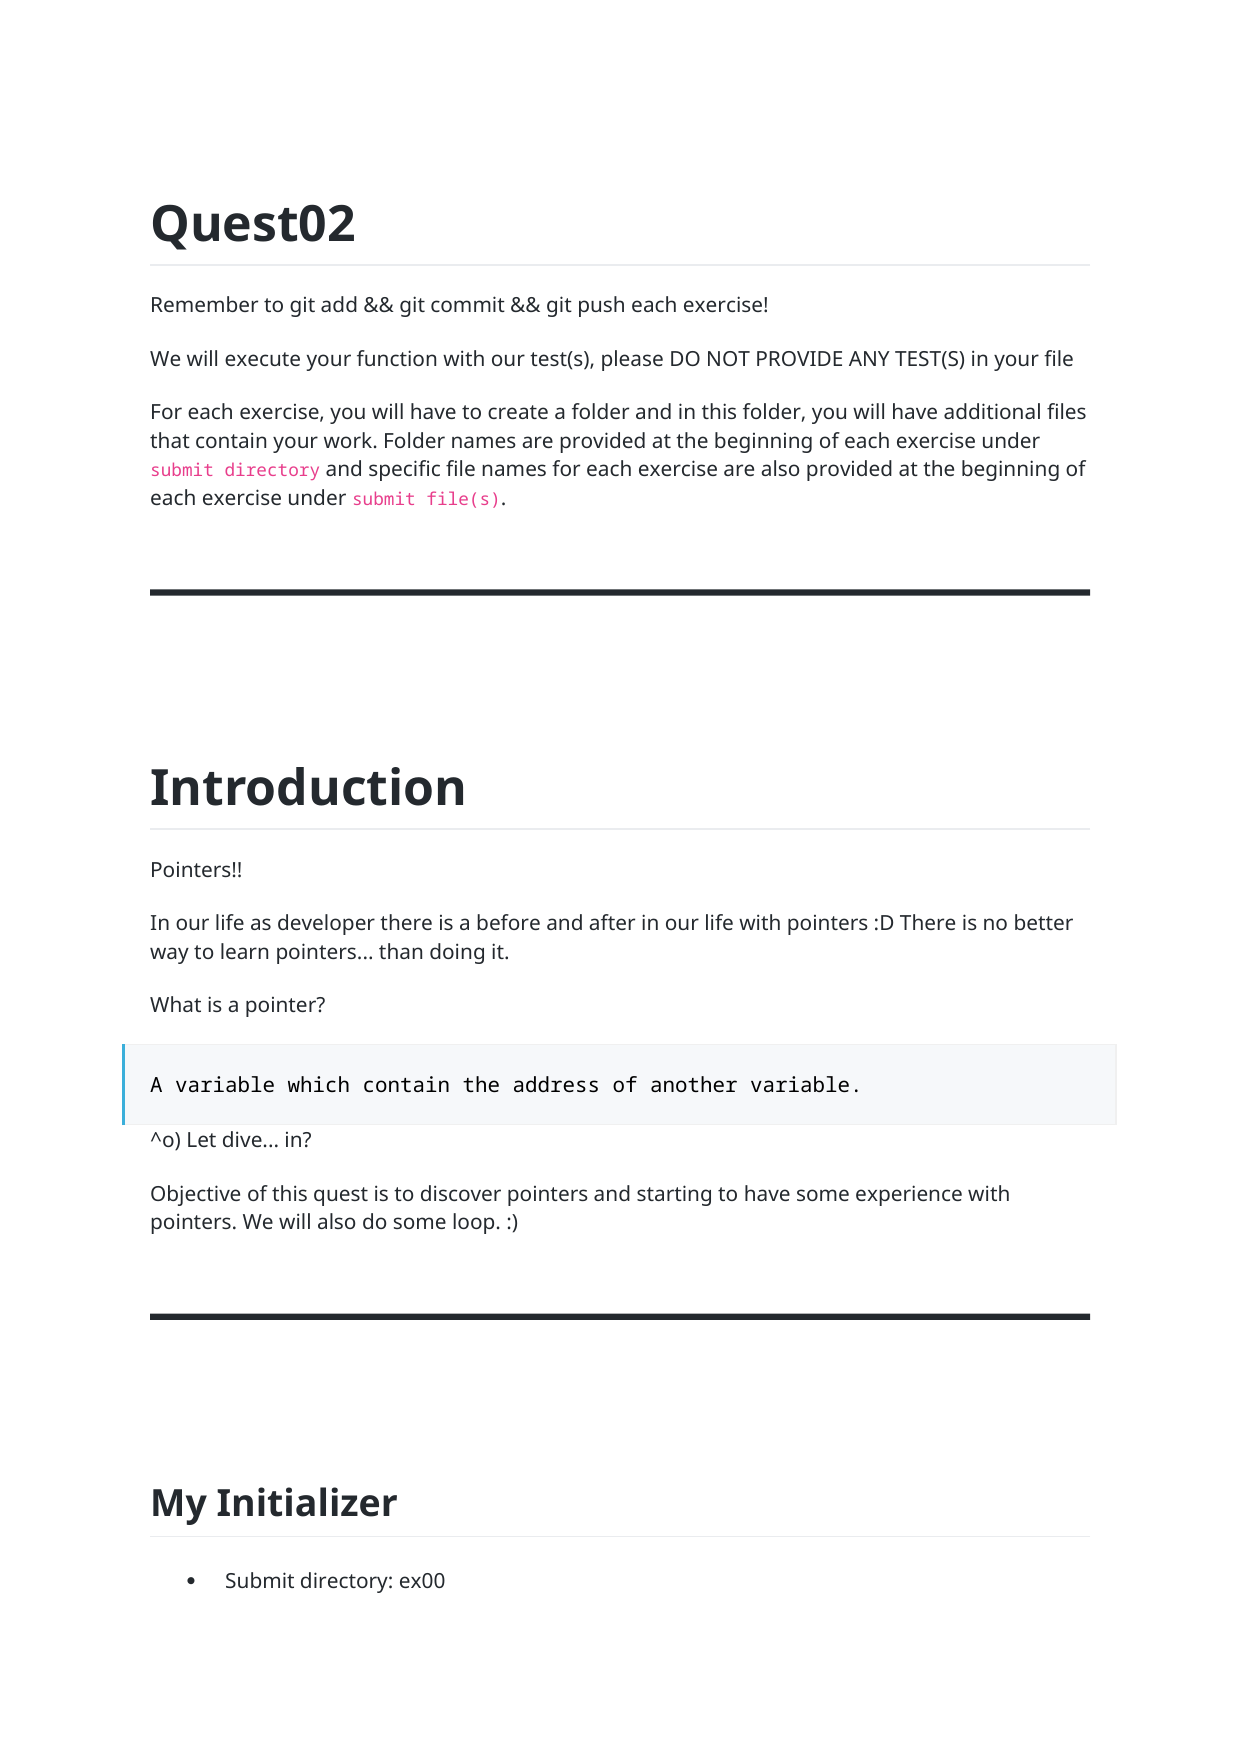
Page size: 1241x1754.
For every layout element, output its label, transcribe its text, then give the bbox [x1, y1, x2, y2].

text Quest02 [150, 187, 1090, 264]
text Pointers!! [150, 855, 1090, 883]
text We will execute your function with our test(s), please DO NOT PROVIDE ANY TEST(S) in your file [150, 344, 1090, 372]
text Remember to git add && git commit && git push each exercise! [150, 291, 1090, 319]
text What is a pointer? [150, 990, 1090, 1019]
text ^o) Let dive... in? [150, 1125, 1090, 1154]
text In our life as developer there is a before and after in our life with pointers :D There is no better way to learn pointers... than doing it. [150, 908, 1090, 965]
text Objective of this quest is to discover pointers and starting to have some experience with pointers. We will also do some loop. :) [150, 1179, 1090, 1236]
text For each exercise, you will have to create a folder and in this folder, you will have additional files that contain your work. Folder names are provided at the beginning of each exercise under submit directory and specific file names for each exercise are also provided at the beginning of each exercise under submit file(s). [150, 397, 1090, 511]
text A variable which contain the address of another variable. [125, 1045, 1115, 1124]
text My Initializer [150, 1476, 1090, 1536]
list Submit directory: ex00 [187, 1566, 1090, 1595]
text Introduction [150, 752, 1090, 828]
